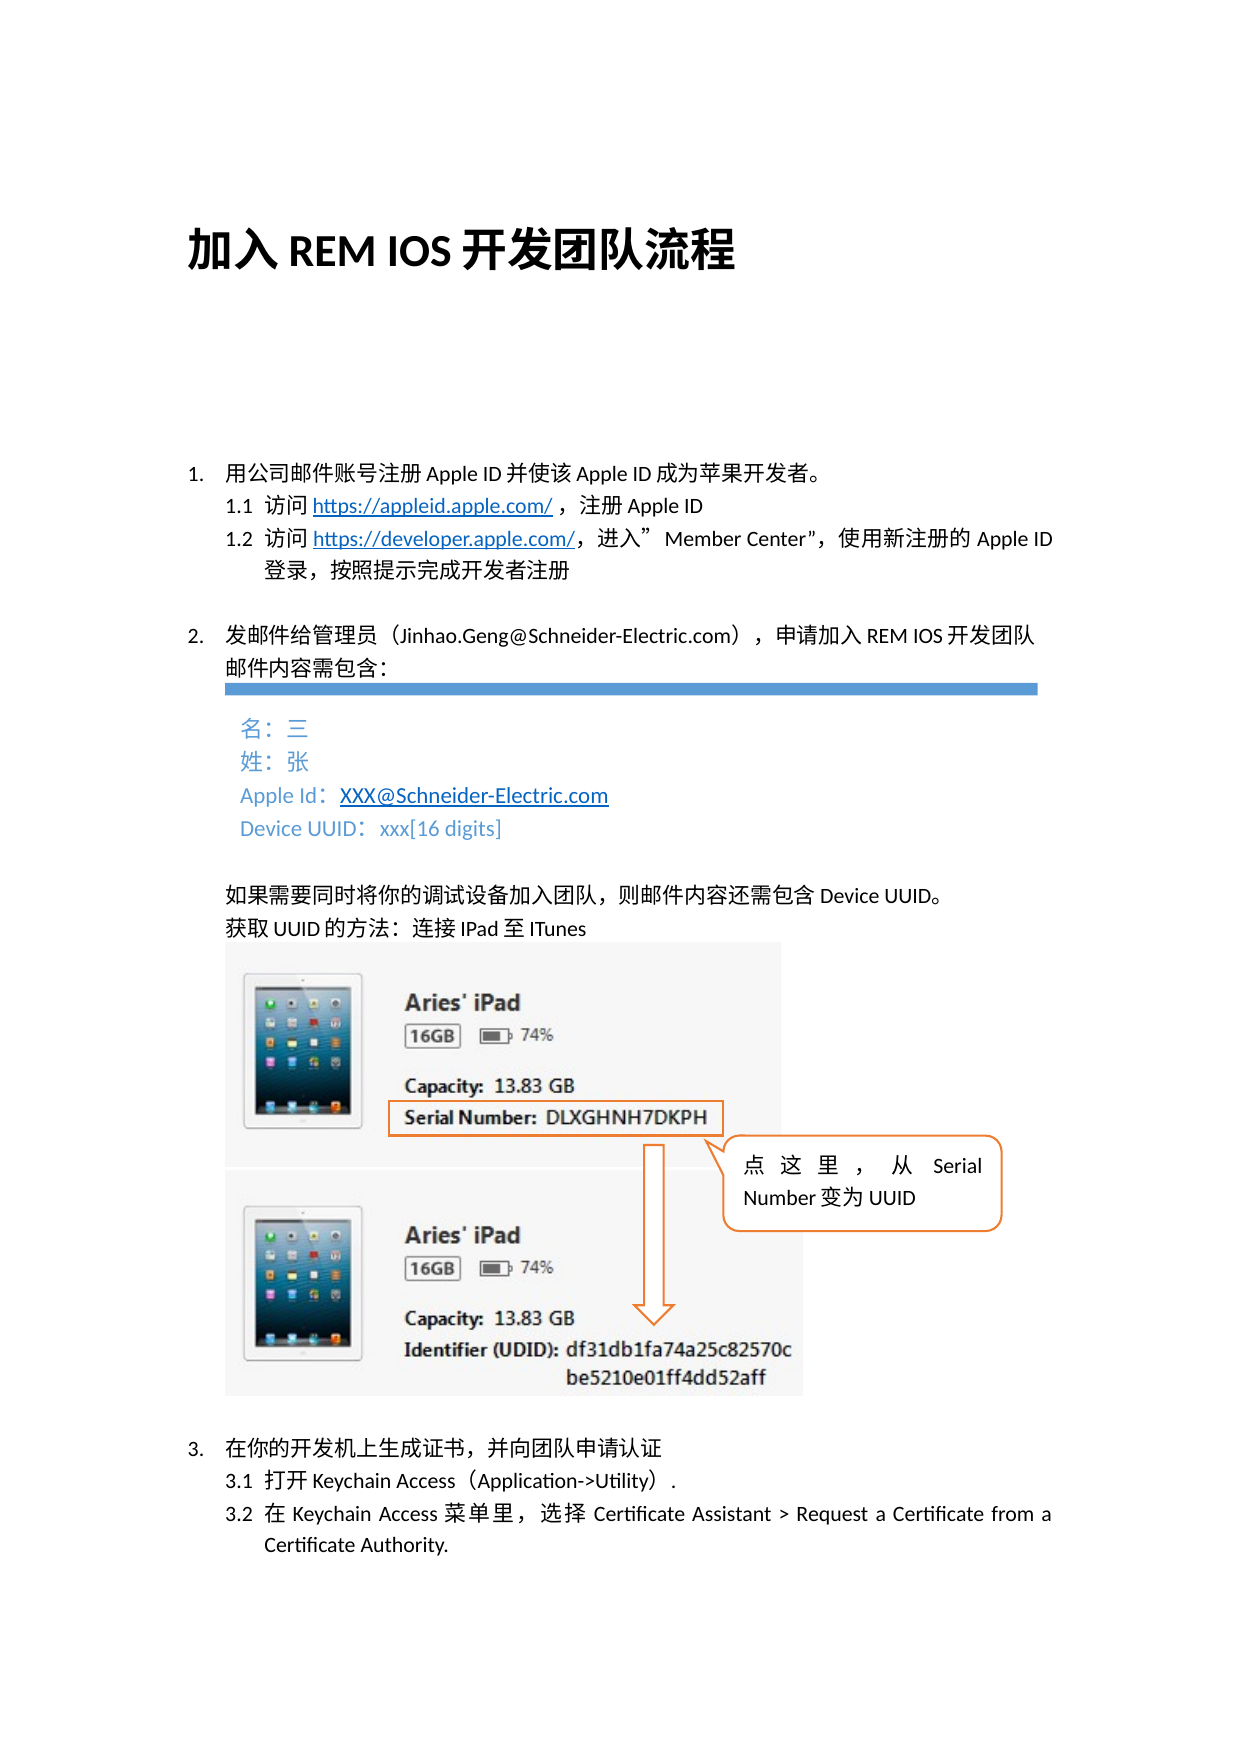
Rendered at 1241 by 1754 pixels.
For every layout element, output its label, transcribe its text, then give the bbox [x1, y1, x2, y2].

subtitle 加入REM IOS开发团队流程 [187, 197, 1053, 295]
list 用公司邮件账号注册Apple ID并使该Apple ID成为苹果开发者。 [187, 455, 1053, 488]
list 如果需要同时将你的调试设备加入团队，则邮件内容还需包含Device UUID。 [225, 878, 1053, 910]
list 在你的开发机上生成证书，并向团队申请认证 [187, 1430, 1053, 1463]
list 访问https://developer.apple.com/，进入”Member Center”，使用新注册的Apple ID登录，按照提示完成开发者注册 [225, 520, 1053, 585]
list 在Keychain Access菜单里，选择Certificate Assistant > Request a Certificate from a Certificate Authority. [225, 1495, 1053, 1560]
list 邮件内容需包含： [225, 650, 1053, 683]
picture [225, 942, 782, 1167]
picture [225, 1170, 804, 1396]
list 访问https://appleid.apple.com/ ，注册Apple ID [225, 488, 1053, 520]
list 打开Keychain Access（Application->Utility）. [225, 1463, 1053, 1495]
list 获取UUID的方法：连接IPad至ITunes [225, 910, 1053, 943]
list 发邮件给管理员（Jinhao.Geng@Schneider-Electric.com），申请加入REM IOS开发团队 [187, 618, 1053, 650]
